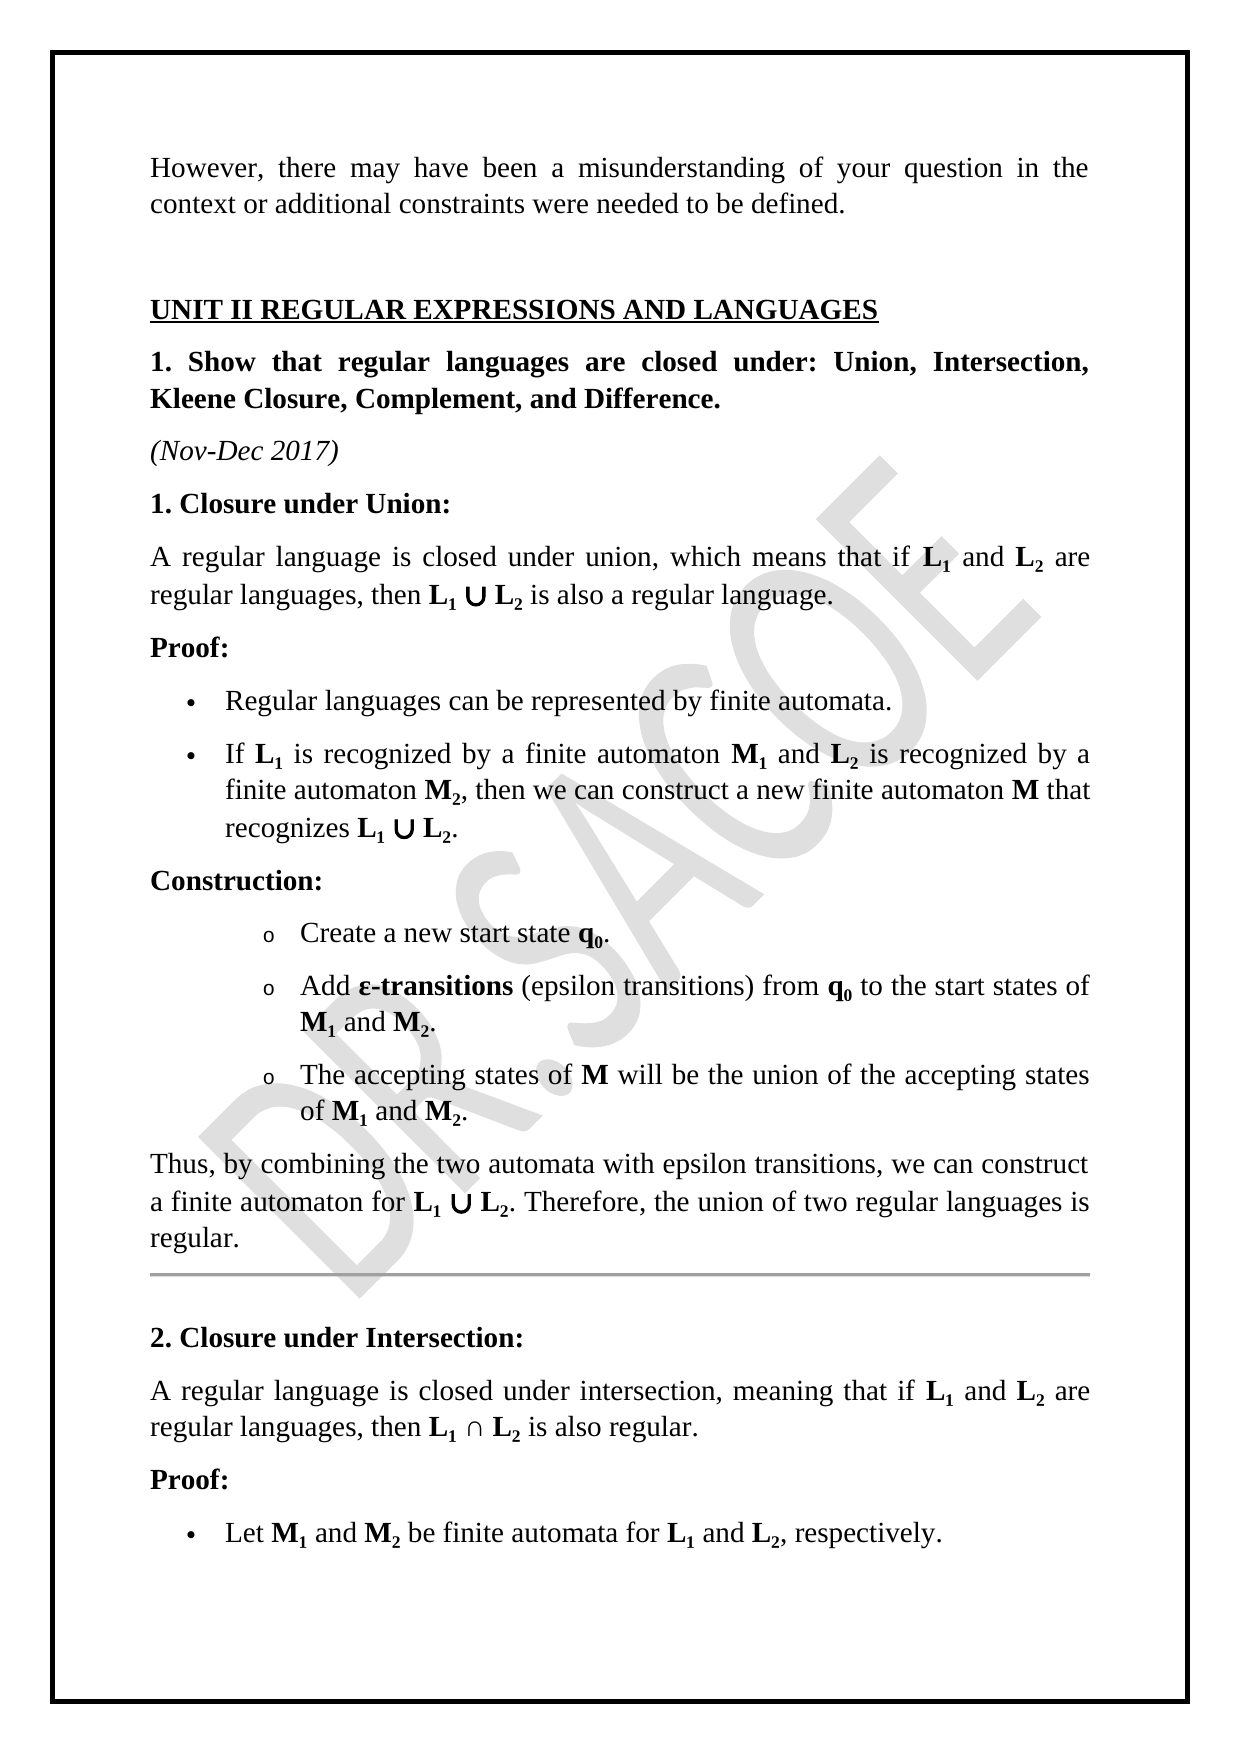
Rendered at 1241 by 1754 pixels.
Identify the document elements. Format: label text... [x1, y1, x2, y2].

list The accepting states of M will be the union of the accepting states of M₁ and M₂. [262, 1057, 1090, 1127]
list Add ε-transitions (epsilon transitions) from q₀ to the start states of M₁ and M₂. [262, 968, 1090, 1038]
text 1. Show that regular languages are closed under: Union, Intersection, Kleene Closure, Complement, and Difference. [150, 344, 1090, 414]
text Proof: [150, 1462, 1090, 1495]
text 1. Closure under Union: [150, 486, 1090, 520]
list Regular languages can be represented by finite automata. [187, 683, 1090, 716]
text Proof: [150, 630, 1090, 664]
text A regular language is closed under intersection, meaning that if L₁ and L₂ are regular languages, then L₁ ∩ L₂ is also regular. [150, 1373, 1090, 1443]
text 2. Closure under Intersection: [150, 1320, 1090, 1354]
text A regular language is closed under union, which means that if L₁ and L₂ are regular languages, then L₁ ∪ L₂ is also a regular language. [150, 539, 1090, 611]
list If L₁ is recognized by a finite automaton M₁ and L₂ is recognized by a finite automaton M₂, then we can construct a new finite automaton M that recognizes L₁ ∪ L₂. [187, 736, 1090, 843]
text (Nov-Dec 2017) [150, 433, 1090, 467]
list Create a new start state q₀. [262, 916, 1090, 949]
text Thus, by combining the two automata with epsilon transitions, we can construct a finite automaton for L₁ ∪ L₂. Therefore, the union of two regular languages is regular. [150, 1146, 1090, 1254]
text UNIT II REGULAR EXPRESSIONS AND LANGUAGES [150, 292, 1090, 325]
text Construction: [150, 863, 1090, 896]
list Let M₁ and M₂ be finite automata for L₁ and L₂, respectively. [187, 1515, 1090, 1548]
text However, there may have been a misunderstanding of your question in the context or additional constraints were needed to be defined. [150, 150, 1090, 220]
